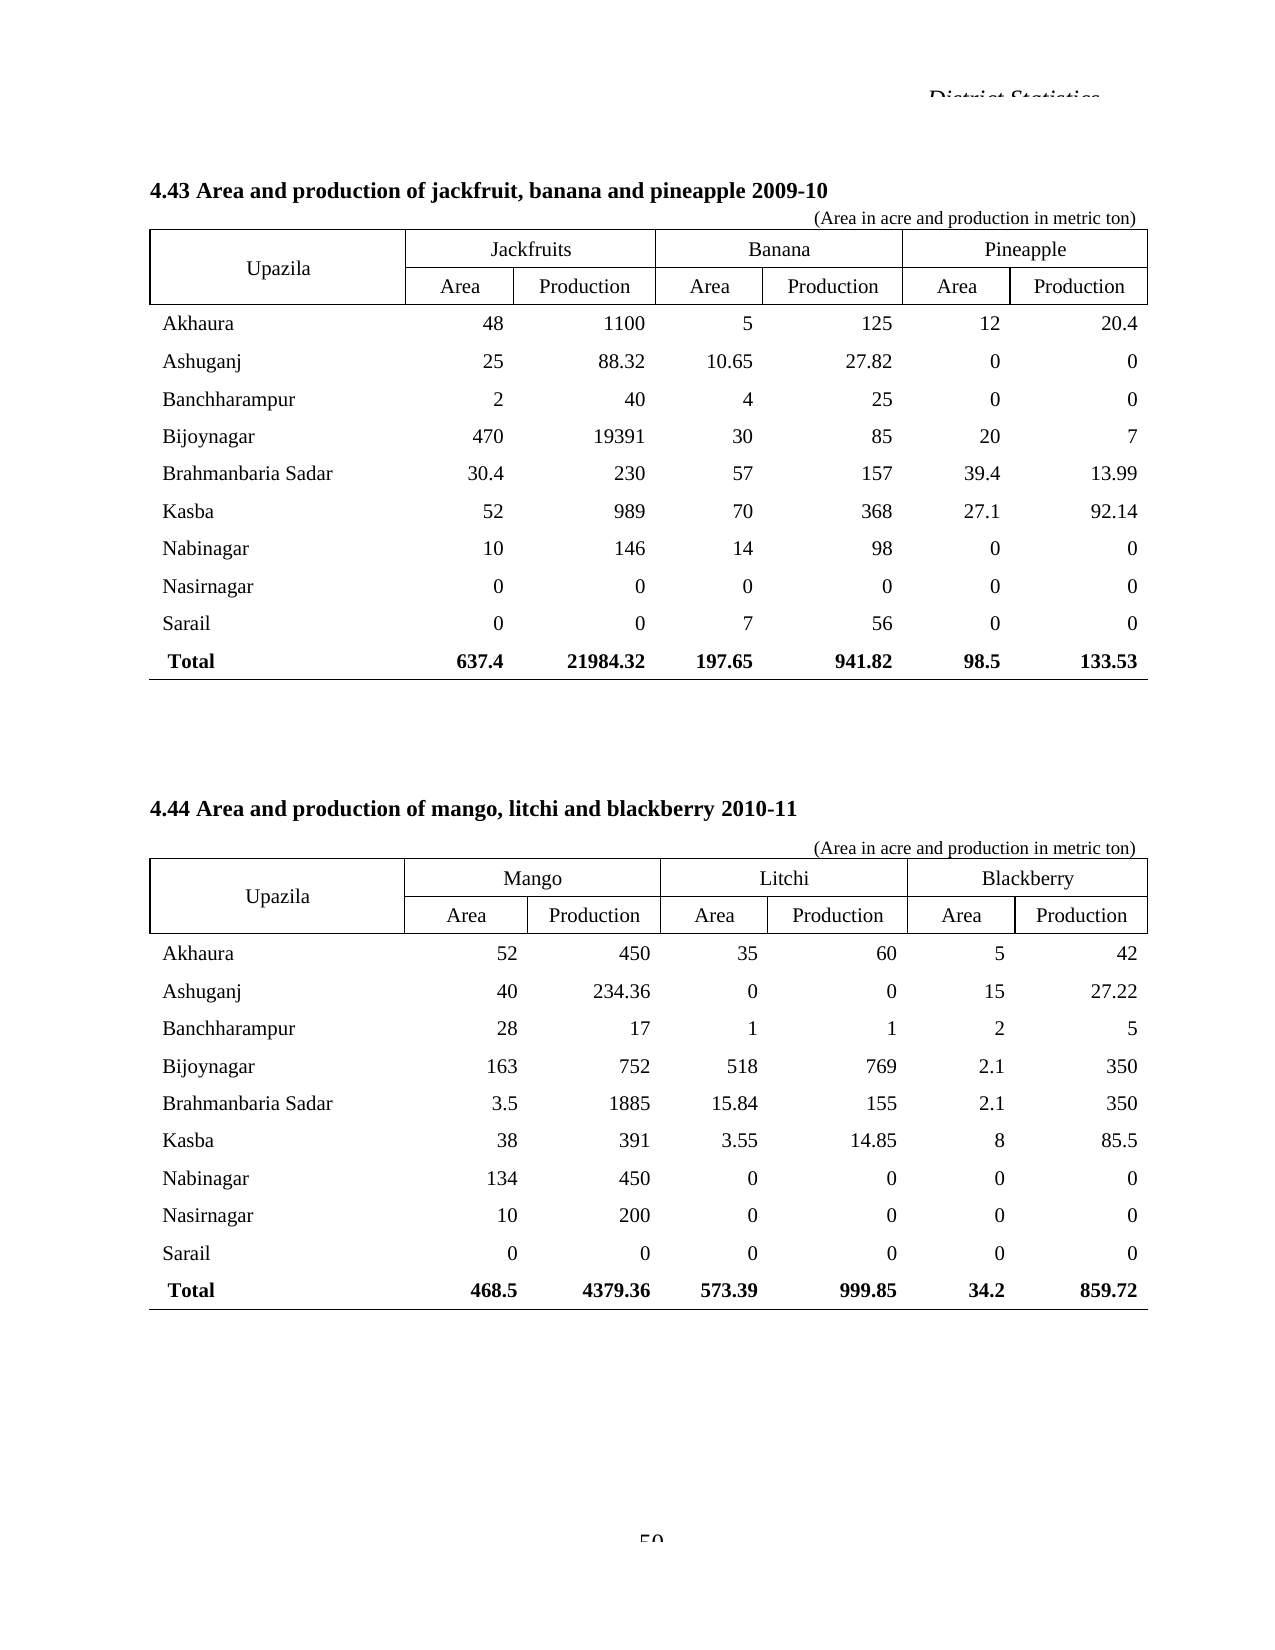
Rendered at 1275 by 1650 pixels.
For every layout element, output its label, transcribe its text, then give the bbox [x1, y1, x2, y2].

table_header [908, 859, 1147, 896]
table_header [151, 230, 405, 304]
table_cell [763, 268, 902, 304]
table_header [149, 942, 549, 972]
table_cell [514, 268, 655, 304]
text (Area in acre and production in metric ton) [814, 207, 1171, 228]
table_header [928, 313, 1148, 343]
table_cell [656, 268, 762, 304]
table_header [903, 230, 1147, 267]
list Area and production of mango, litchi and blackberry 2010-11 [150, 795, 797, 822]
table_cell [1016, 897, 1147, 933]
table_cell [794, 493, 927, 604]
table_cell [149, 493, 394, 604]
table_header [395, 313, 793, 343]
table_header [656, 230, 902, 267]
text (Area in acre and production in metric ton) [814, 837, 1171, 858]
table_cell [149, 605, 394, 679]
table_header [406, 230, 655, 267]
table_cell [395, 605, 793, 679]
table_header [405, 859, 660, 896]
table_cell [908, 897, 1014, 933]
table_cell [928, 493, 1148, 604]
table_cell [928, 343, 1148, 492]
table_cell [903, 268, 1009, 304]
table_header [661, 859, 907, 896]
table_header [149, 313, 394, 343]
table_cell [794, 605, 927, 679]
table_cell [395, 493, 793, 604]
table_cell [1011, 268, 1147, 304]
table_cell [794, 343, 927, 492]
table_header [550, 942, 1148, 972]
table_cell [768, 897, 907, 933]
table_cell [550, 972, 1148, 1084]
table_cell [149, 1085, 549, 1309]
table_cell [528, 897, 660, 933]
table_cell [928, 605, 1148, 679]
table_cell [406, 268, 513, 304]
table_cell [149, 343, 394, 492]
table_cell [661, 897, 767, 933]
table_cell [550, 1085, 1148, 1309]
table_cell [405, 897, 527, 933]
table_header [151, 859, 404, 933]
list Area and production of jackfruit, banana and pineapple 2009-10 [150, 177, 1171, 203]
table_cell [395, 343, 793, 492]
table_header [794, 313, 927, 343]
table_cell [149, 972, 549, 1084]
